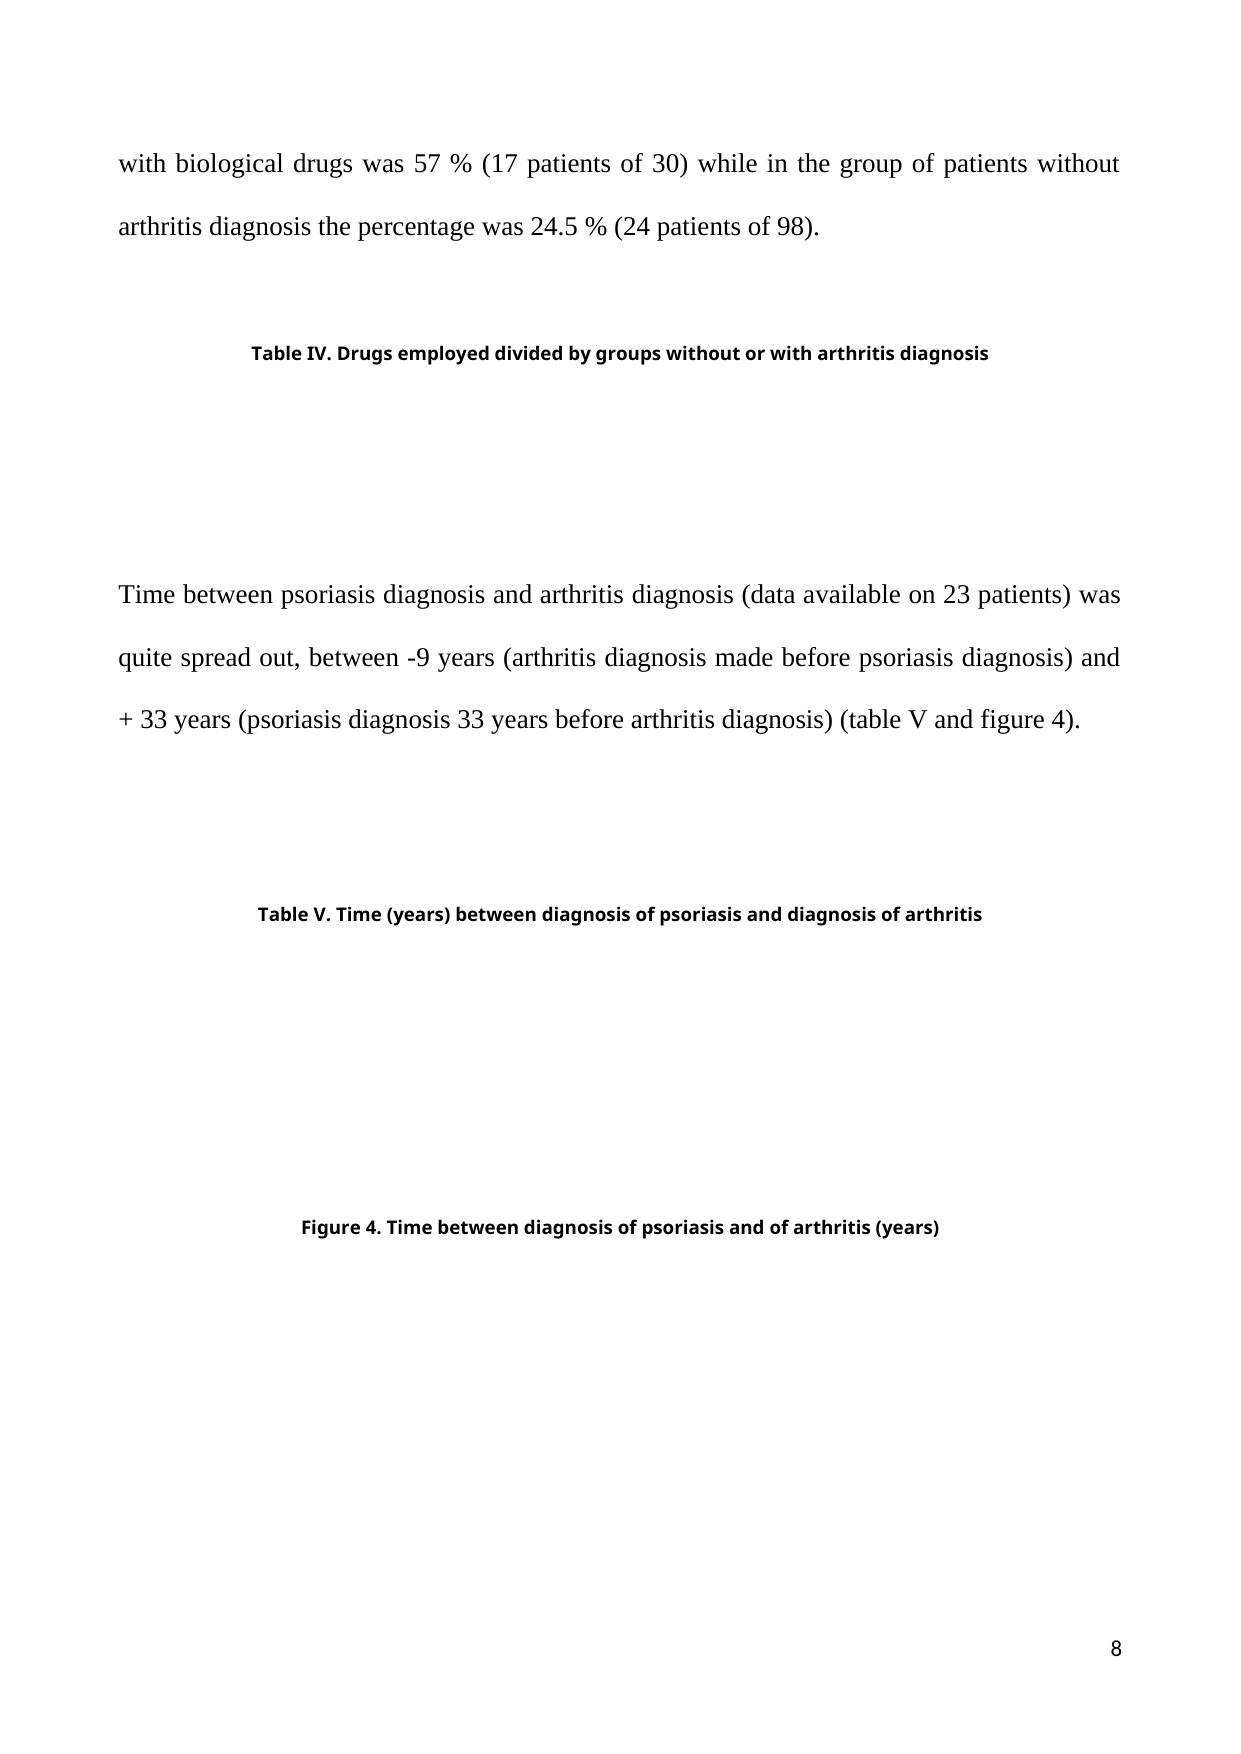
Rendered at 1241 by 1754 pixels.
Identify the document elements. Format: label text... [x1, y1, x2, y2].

text Table IV. Drugs employed divided by groups without or with arthritis diagnosis [118, 340, 1122, 366]
text Table V. Time (years) between diagnosis of psoriasis and diagnosis of arthritis [118, 902, 1122, 927]
text Time between psoriasis diagnosis and arthritis diagnosis (data available on 23 patients) was quite spread out, between -9 years (arthritis diagnosis made before psoriasis diagnosis) and + 33 years (psoriasis diagnosis 33 years before arthritis diagnosis) (table V and figure 4). [118, 579, 1122, 734]
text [118, 148, 1122, 241]
text Figure 4. Time between diagnosis of psoriasis and of arthritis (years) [118, 1214, 1122, 1239]
